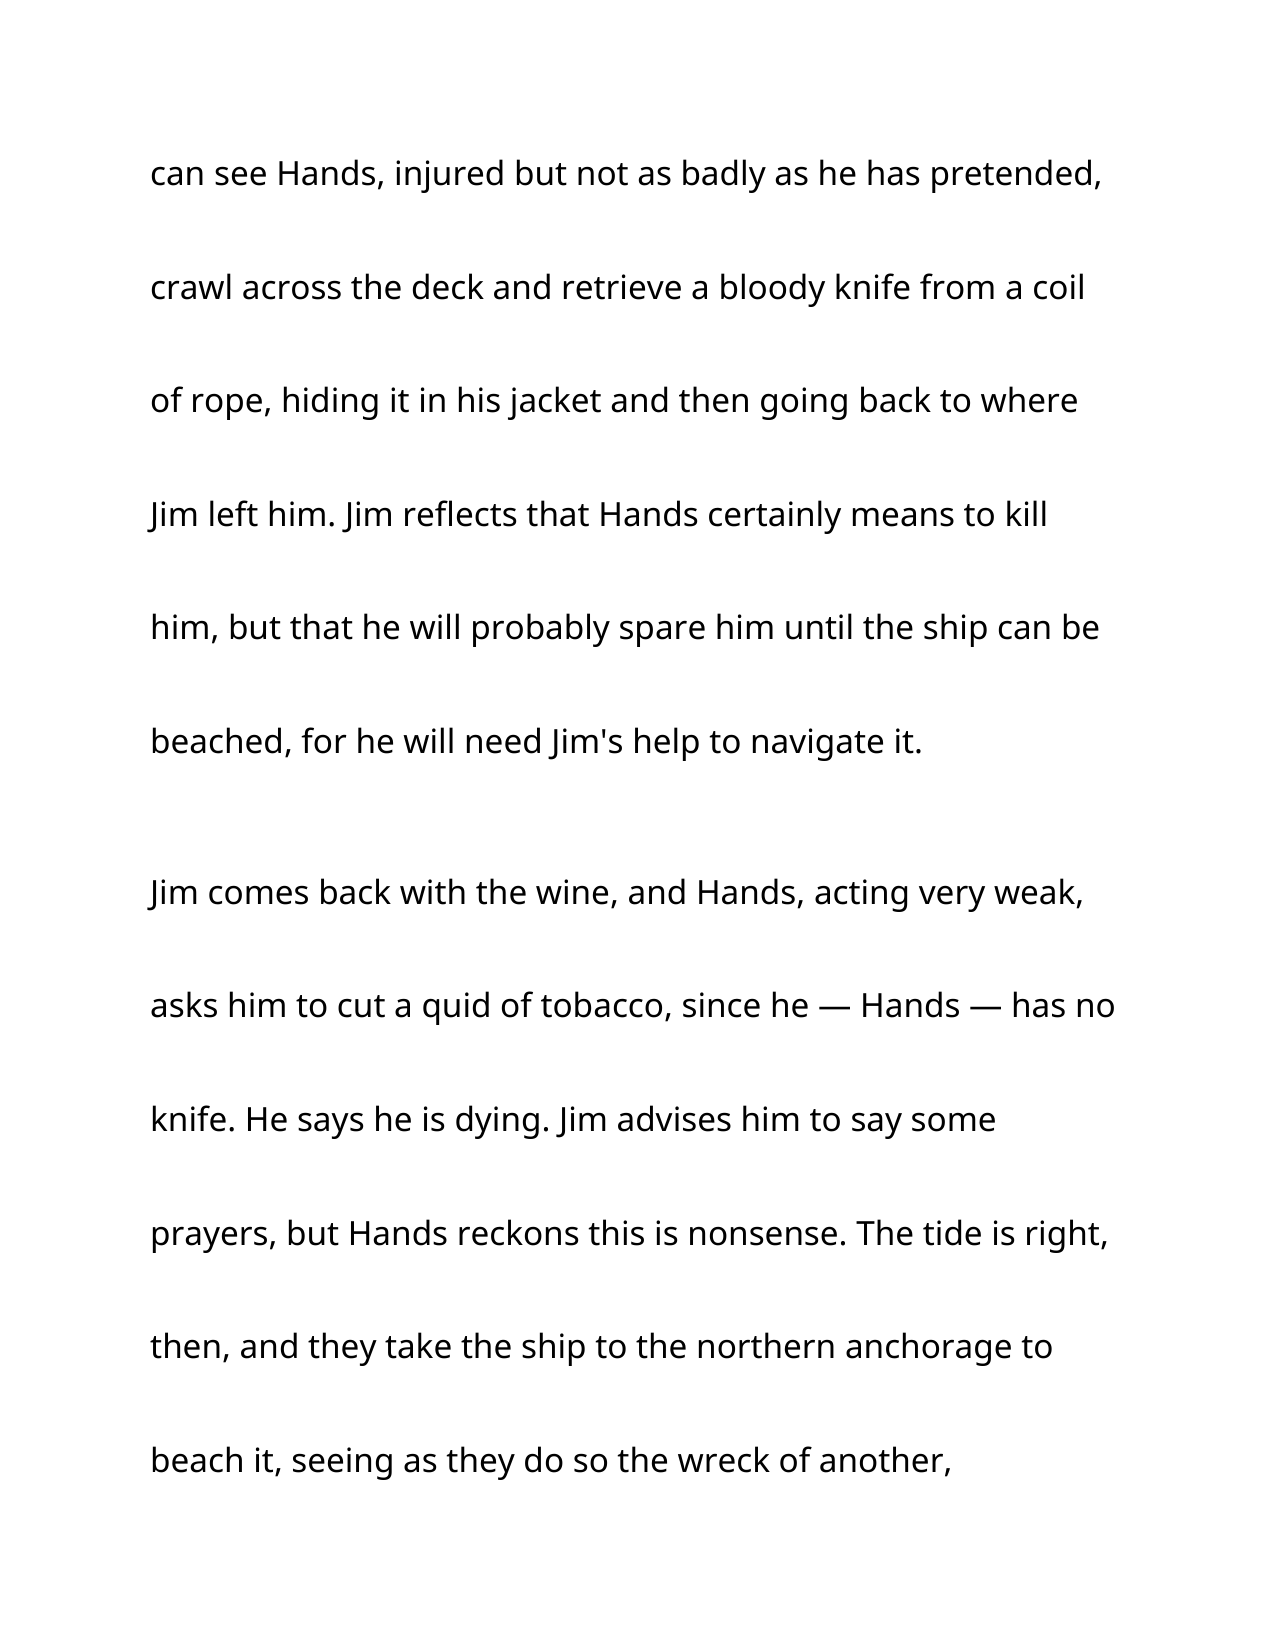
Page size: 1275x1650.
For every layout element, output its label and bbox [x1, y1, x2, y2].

text [150, 869, 1125, 1482]
text [150, 150, 1125, 763]
